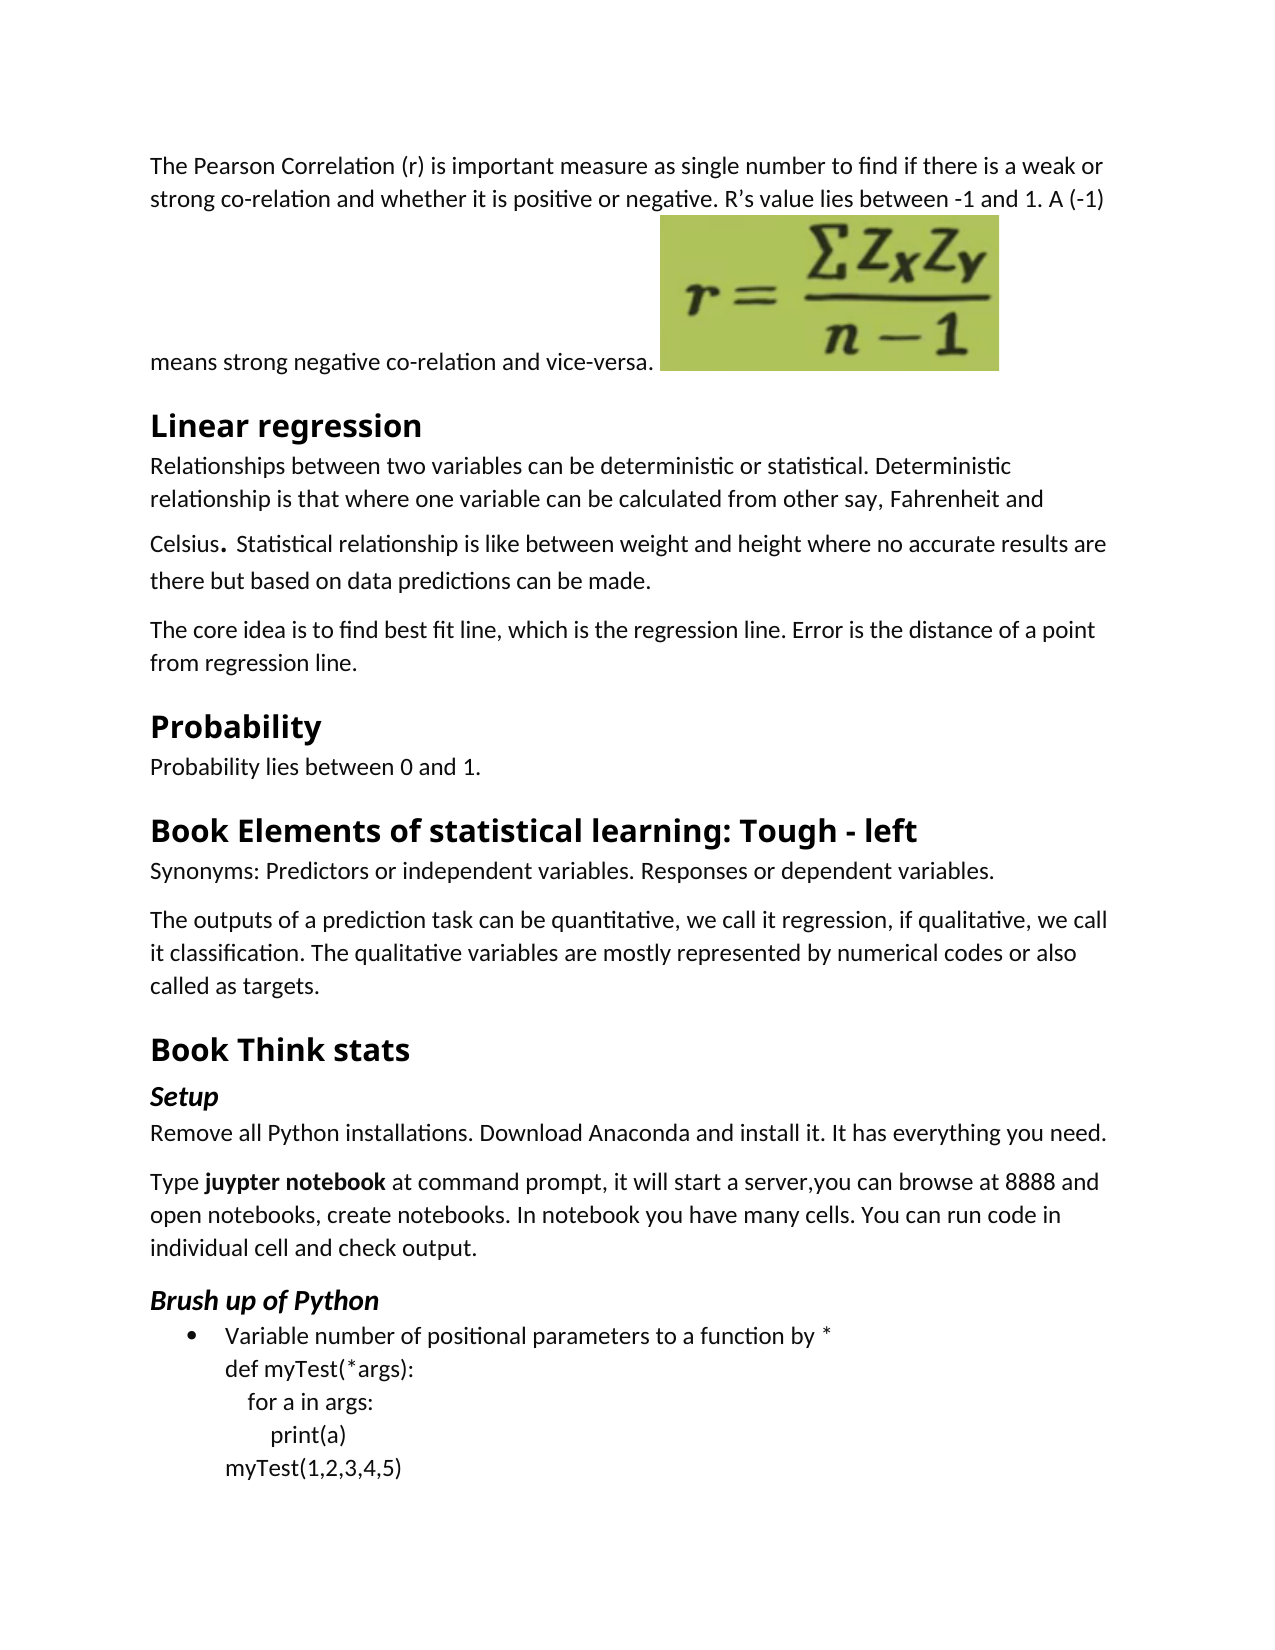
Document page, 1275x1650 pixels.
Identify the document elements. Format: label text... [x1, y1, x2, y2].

subtitle Probability [150, 705, 1125, 748]
list for a in args: [225, 1386, 1125, 1417]
subtitle Book Think stats [150, 1028, 1125, 1071]
picture [660, 215, 1000, 371]
subtitle Setup [150, 1078, 1125, 1114]
text Probability lies between 0 and 1. [150, 751, 1125, 782]
text Synonyms: Predictors or independent variables. Responses or dependent variables. [150, 855, 1125, 886]
text Remove all Python installations. Download Anaconda and install it. It has everything you need. [150, 1117, 1125, 1147]
subtitle Linear regression [150, 404, 1125, 447]
list def myTest(*args): [225, 1353, 1125, 1384]
subtitle Book Elements of statistical learning: Tough - left [150, 809, 1125, 852]
text Relationships between two variables can be deterministic or statistical. Deterministic relationship is that where one variable can be calculated from other say, Fahrenheit and Celsius. Statistical relationship is like between weight and height where no accurate results are there but based on data predictions can be made. [150, 450, 1125, 595]
list myTest(1,2,3,4,5) [225, 1452, 1125, 1483]
list Variable number of positional parameters to a function by * [187, 1320, 1125, 1351]
text The Pearson Correlation (r) is important measure as single number to find if there is a weak or strong co-relation and whether it is positive or negative. R’s value lies between -1 and 1. A (-1) means strong negative co-relation and vice-versa. [150, 150, 1125, 377]
text Type juypter notebook at command prompt, it will start a server,you can browse at 8888 and open notebooks, create notebooks. In notebook you have many cells. You can run code in individual cell and check output. [150, 1167, 1125, 1263]
list print(a) [225, 1419, 1125, 1450]
text The outputs of a prediction task can be quantitative, we call it regression, if qualitative, we call it classification. The qualitative variables are mostly represented by numerical codes or also called as targets. [150, 905, 1125, 1001]
subtitle Brush up of Python [150, 1282, 1125, 1318]
text The core idea is to find best fit line, which is the regression line. Error is the distance of a point from regression line. [150, 614, 1125, 678]
